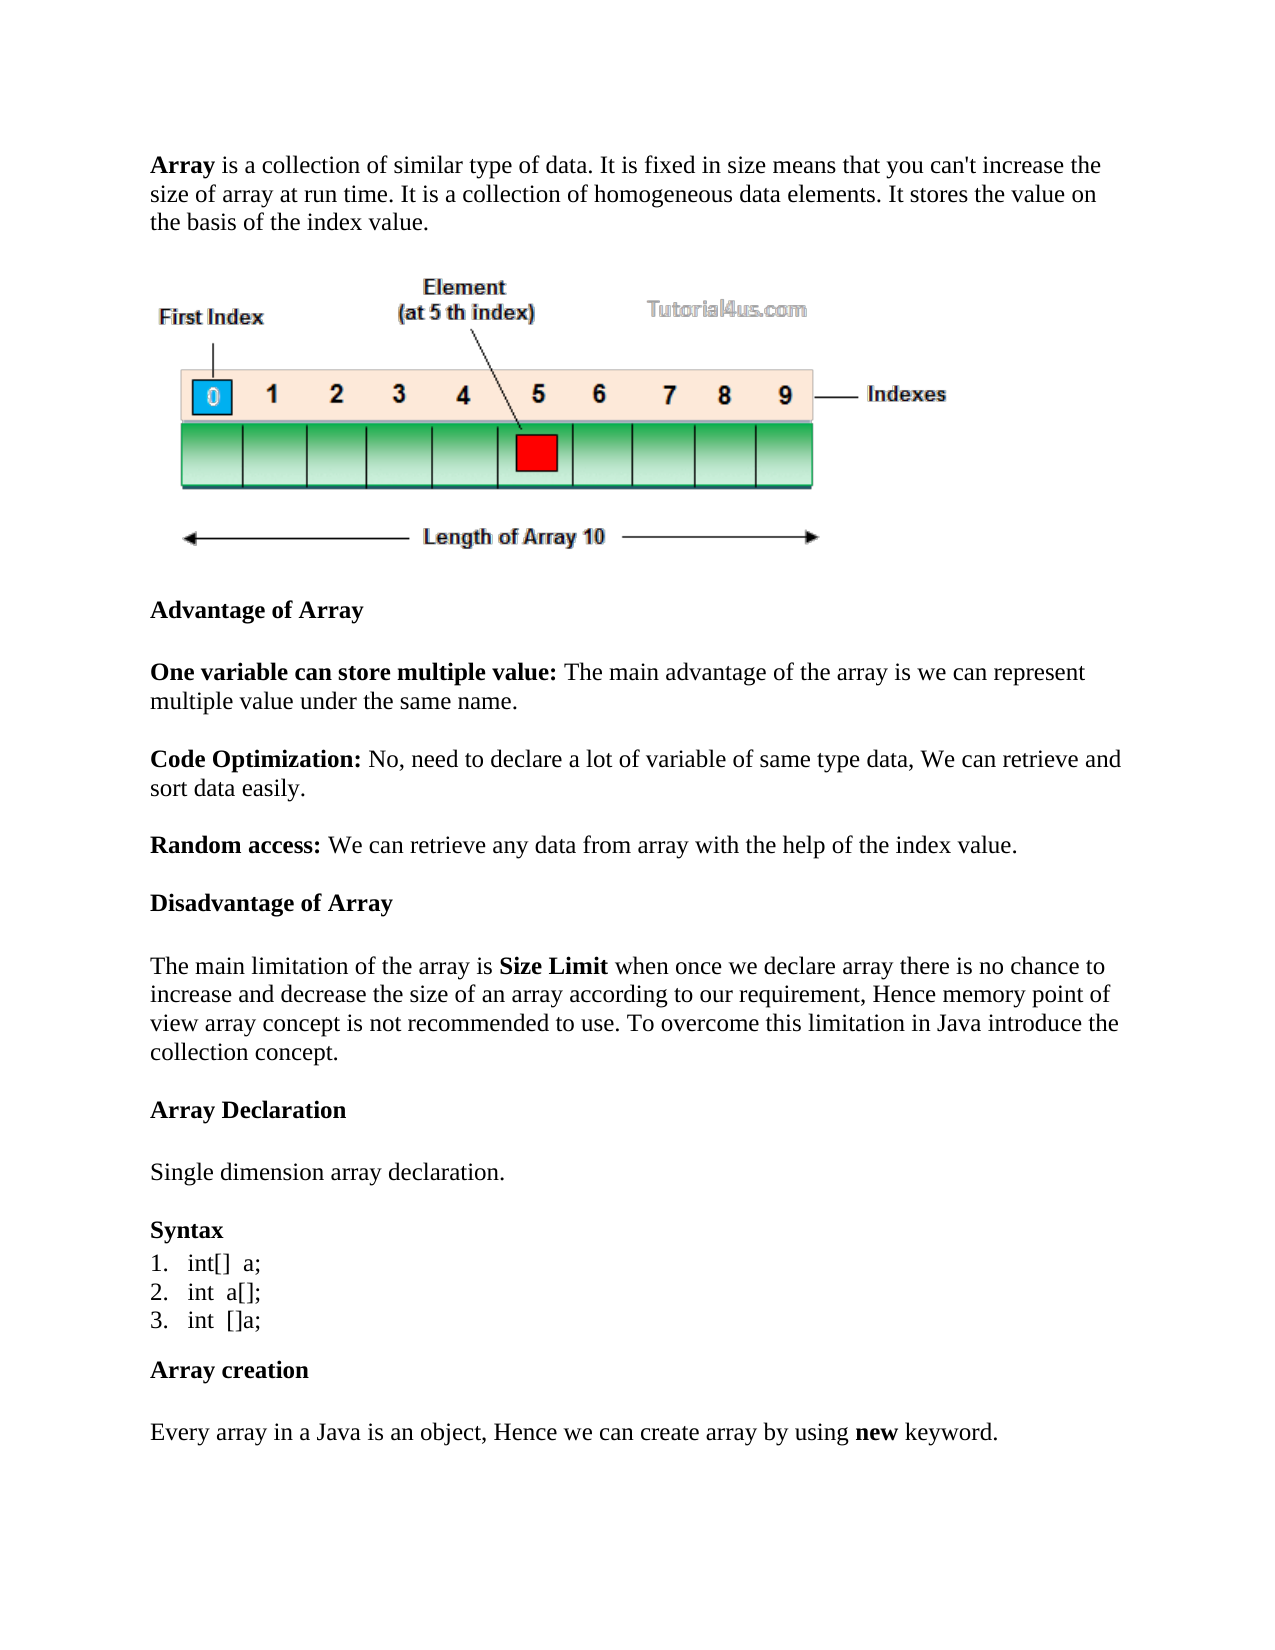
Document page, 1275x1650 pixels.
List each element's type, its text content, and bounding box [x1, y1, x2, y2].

text 2. int a[]; [150, 1277, 1125, 1306]
picture [150, 265, 954, 571]
subtitle Disadvantage of Array [150, 888, 1125, 917]
subtitle Syntax [150, 1215, 1125, 1244]
text Every array in a Java is an object, Hence we can create array by using new keyword. [150, 1417, 1125, 1446]
text 3. int []a; [150, 1306, 1125, 1334]
text Array is a collection of similar type of data. It is fixed in size means that you can't increase the size of array at run time. It is a collection of homogeneous data elements. It stores the value on the basis of the index value. [150, 150, 1125, 236]
subtitle Array Declaration [150, 1095, 1125, 1124]
text Random access: We can retrieve any data from array with the help of the index value. [150, 831, 1125, 859]
text The main limitation of the array is Size Limit when once we declare array there is no chance to increase and decrease the size of an array according to our requirement, Hence memory point of view array concept is not recommended to use. To overcome this limitation in Java introduce the collection concept. [150, 951, 1125, 1066]
text Single dimension array declaration. [150, 1157, 1125, 1186]
text 1. int[] a; [150, 1248, 1125, 1277]
text Code Optimization: No, need to declare a lot of variable of same type data, We can retrieve and sort data easily. [150, 744, 1125, 801]
subtitle Advantage of Array [150, 595, 1125, 624]
text One variable can store multiple value: The main advantage of the array is we can represent multiple value under the same name. [150, 657, 1125, 715]
subtitle Array creation [150, 1355, 1125, 1384]
